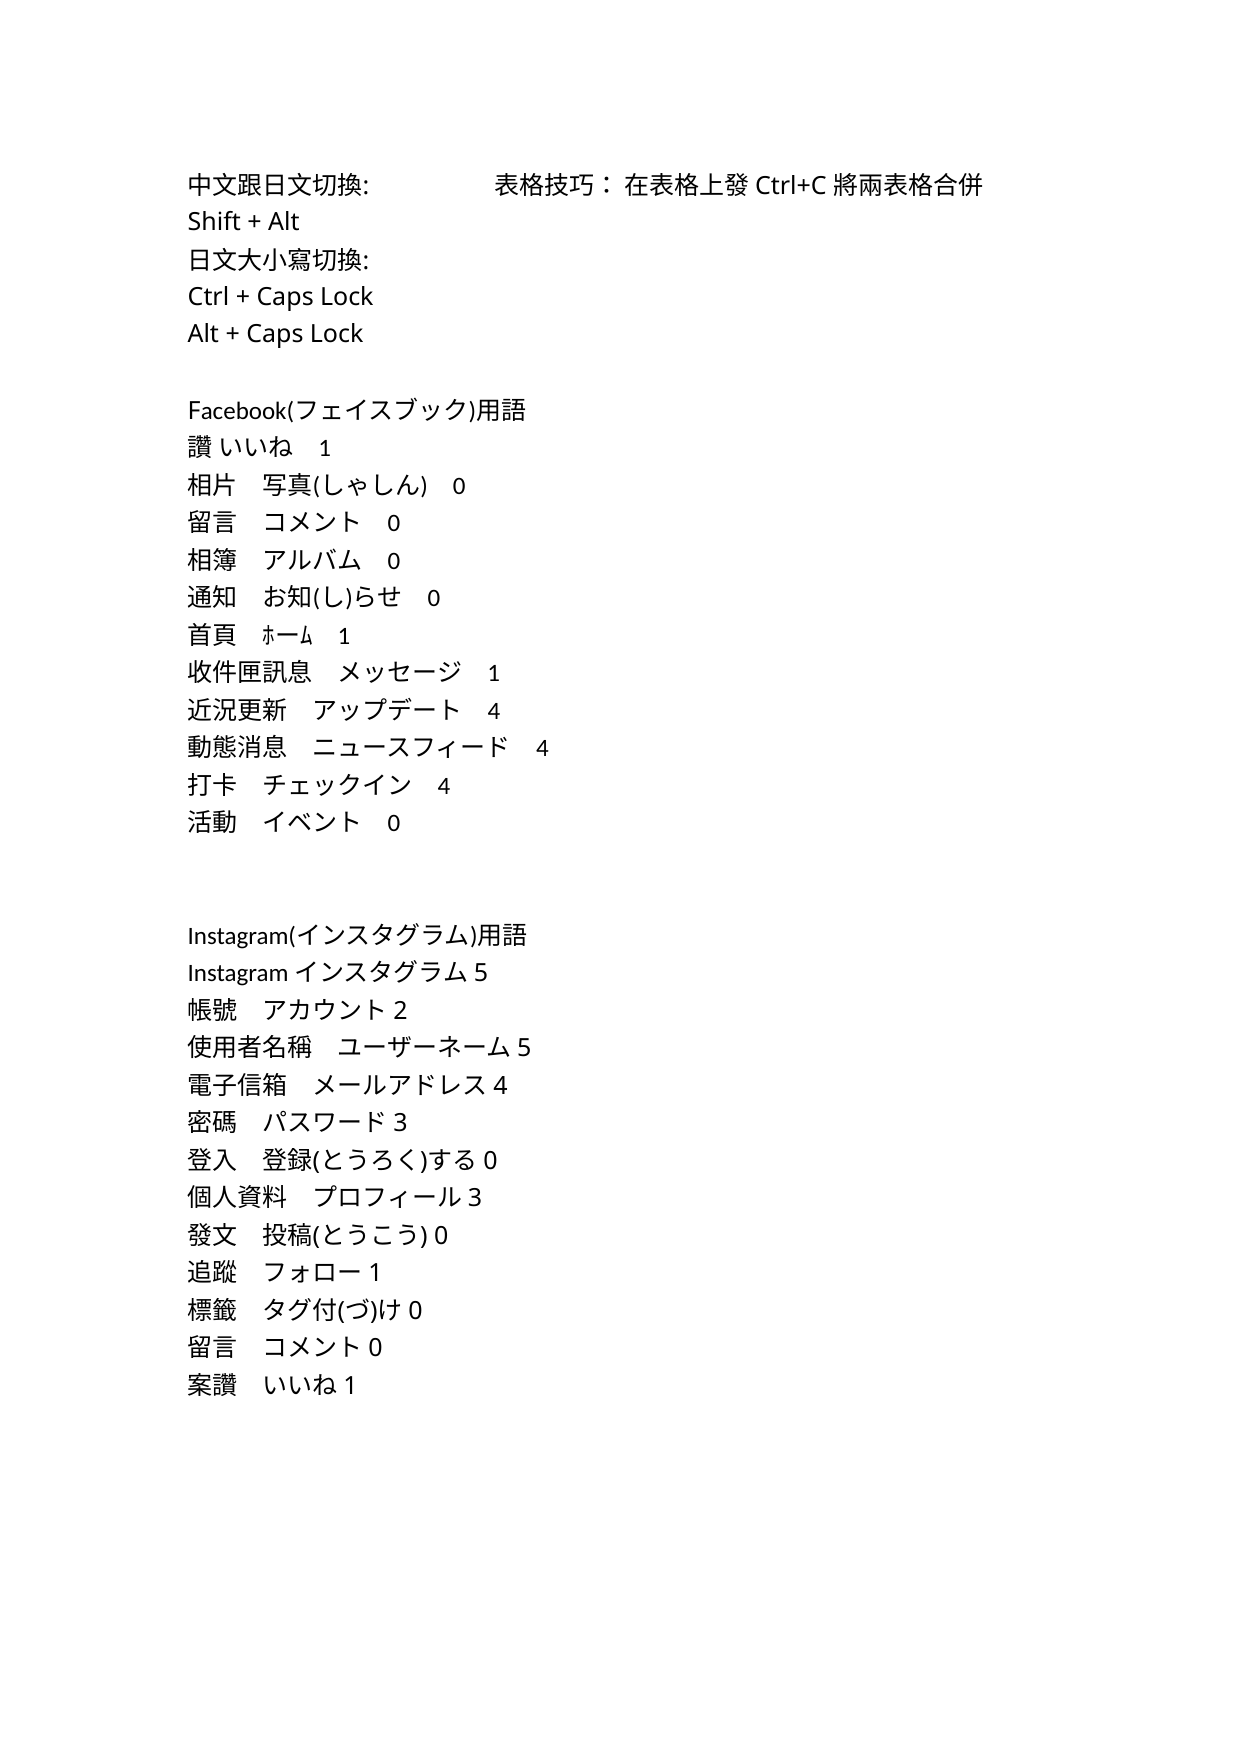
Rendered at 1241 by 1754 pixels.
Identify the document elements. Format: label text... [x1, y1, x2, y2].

text 動態消息 ニュースフィード 4 [187, 727, 1053, 764]
text 通知 お知(し)らせ 0 [187, 577, 1053, 614]
text 收件匣訊息 メッセージ 1 [187, 652, 1053, 689]
text Facebook(フェイスブック)用語 [187, 389, 1053, 427]
text 電子信箱 メールアドレス 4 [187, 1064, 1053, 1102]
text 追蹤 フォロー 1 [187, 1252, 1053, 1289]
text Instagram(インスタグラム)用語 [187, 914, 1053, 952]
text 讚 いいね 1 [187, 427, 1053, 464]
text 標籤 タグ付(づ)け 0 [187, 1289, 1053, 1327]
text 留言 コメント 0 [187, 502, 1053, 539]
text Instagram インスタグラム 5 [187, 952, 1053, 989]
text 相片 写真(しゃしん) 0 [187, 464, 1053, 502]
text 個人資料 プロフィール 3 [187, 1177, 1053, 1214]
text 首頁 ﾎーﾑ 1 [187, 614, 1053, 652]
text 打卡 チェックイン 4 [187, 764, 1053, 802]
text 相簿 アルバム 0 [187, 539, 1053, 577]
text 中文跟日文切換: 表格技巧： 在表格上發Ctrl+C 將兩表格合併 [187, 164, 1053, 202]
text Ctrl + Caps Lock [187, 277, 1053, 314]
text Alt + Caps Lock [187, 314, 1053, 352]
text 使用者名稱 ユーザーネーム 5 [187, 1027, 1053, 1064]
text 密碼 パスワード 3 [187, 1102, 1053, 1139]
text Shift + Alt 日文大小寫切換: [187, 202, 1053, 277]
text 發文 投稿(とうこう) 0 [187, 1214, 1053, 1252]
text 活動 イベント 0 [187, 802, 1053, 839]
text 登入 登録(とうろく)する 0 [187, 1139, 1053, 1177]
text 留言 コメント 0 [187, 1327, 1053, 1364]
text 案讚 いいね 1 [187, 1364, 1053, 1402]
text 近況更新 アップデート 4 [187, 689, 1053, 727]
text 帳號 アカウント 2 [187, 989, 1053, 1027]
